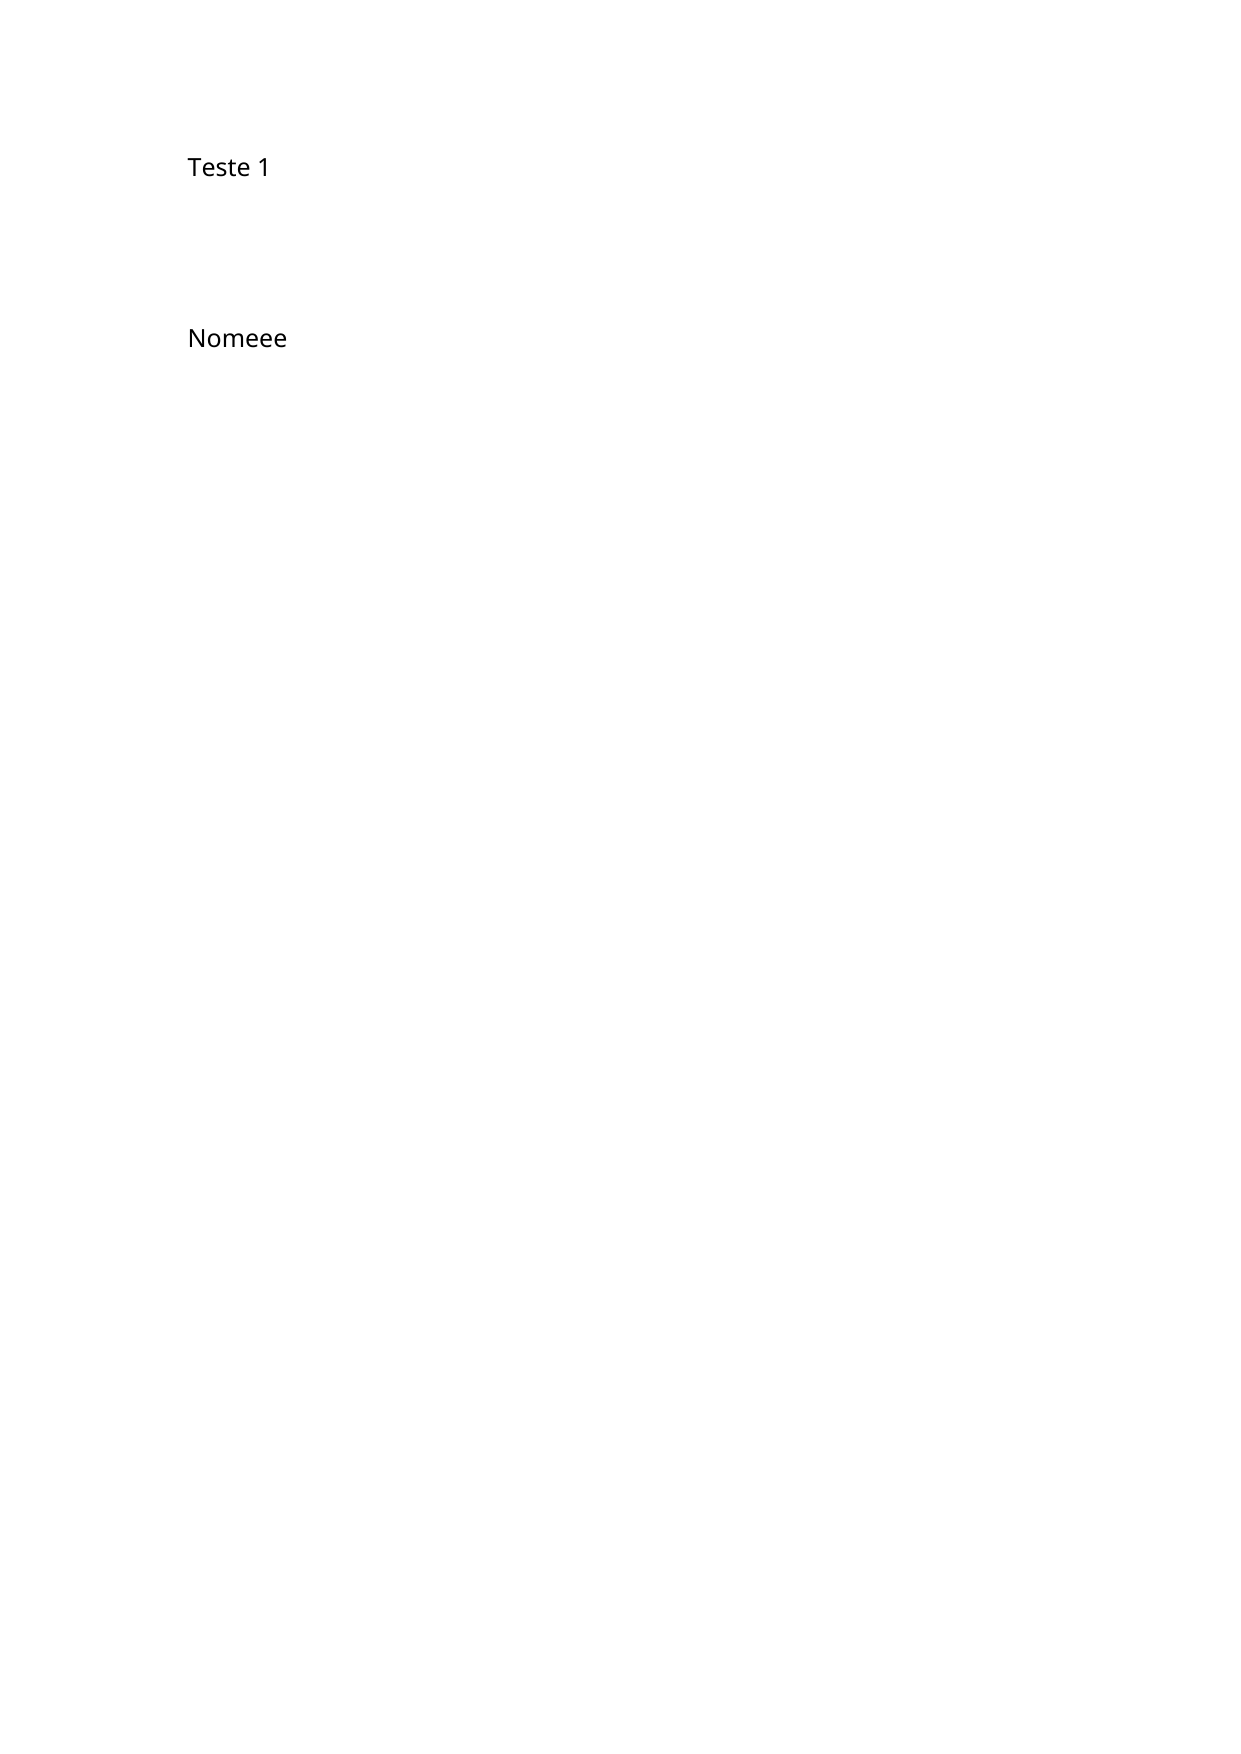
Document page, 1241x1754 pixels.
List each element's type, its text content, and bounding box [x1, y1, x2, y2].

text Nomeee [187, 320, 1053, 354]
text Teste 1 [187, 150, 1053, 184]
